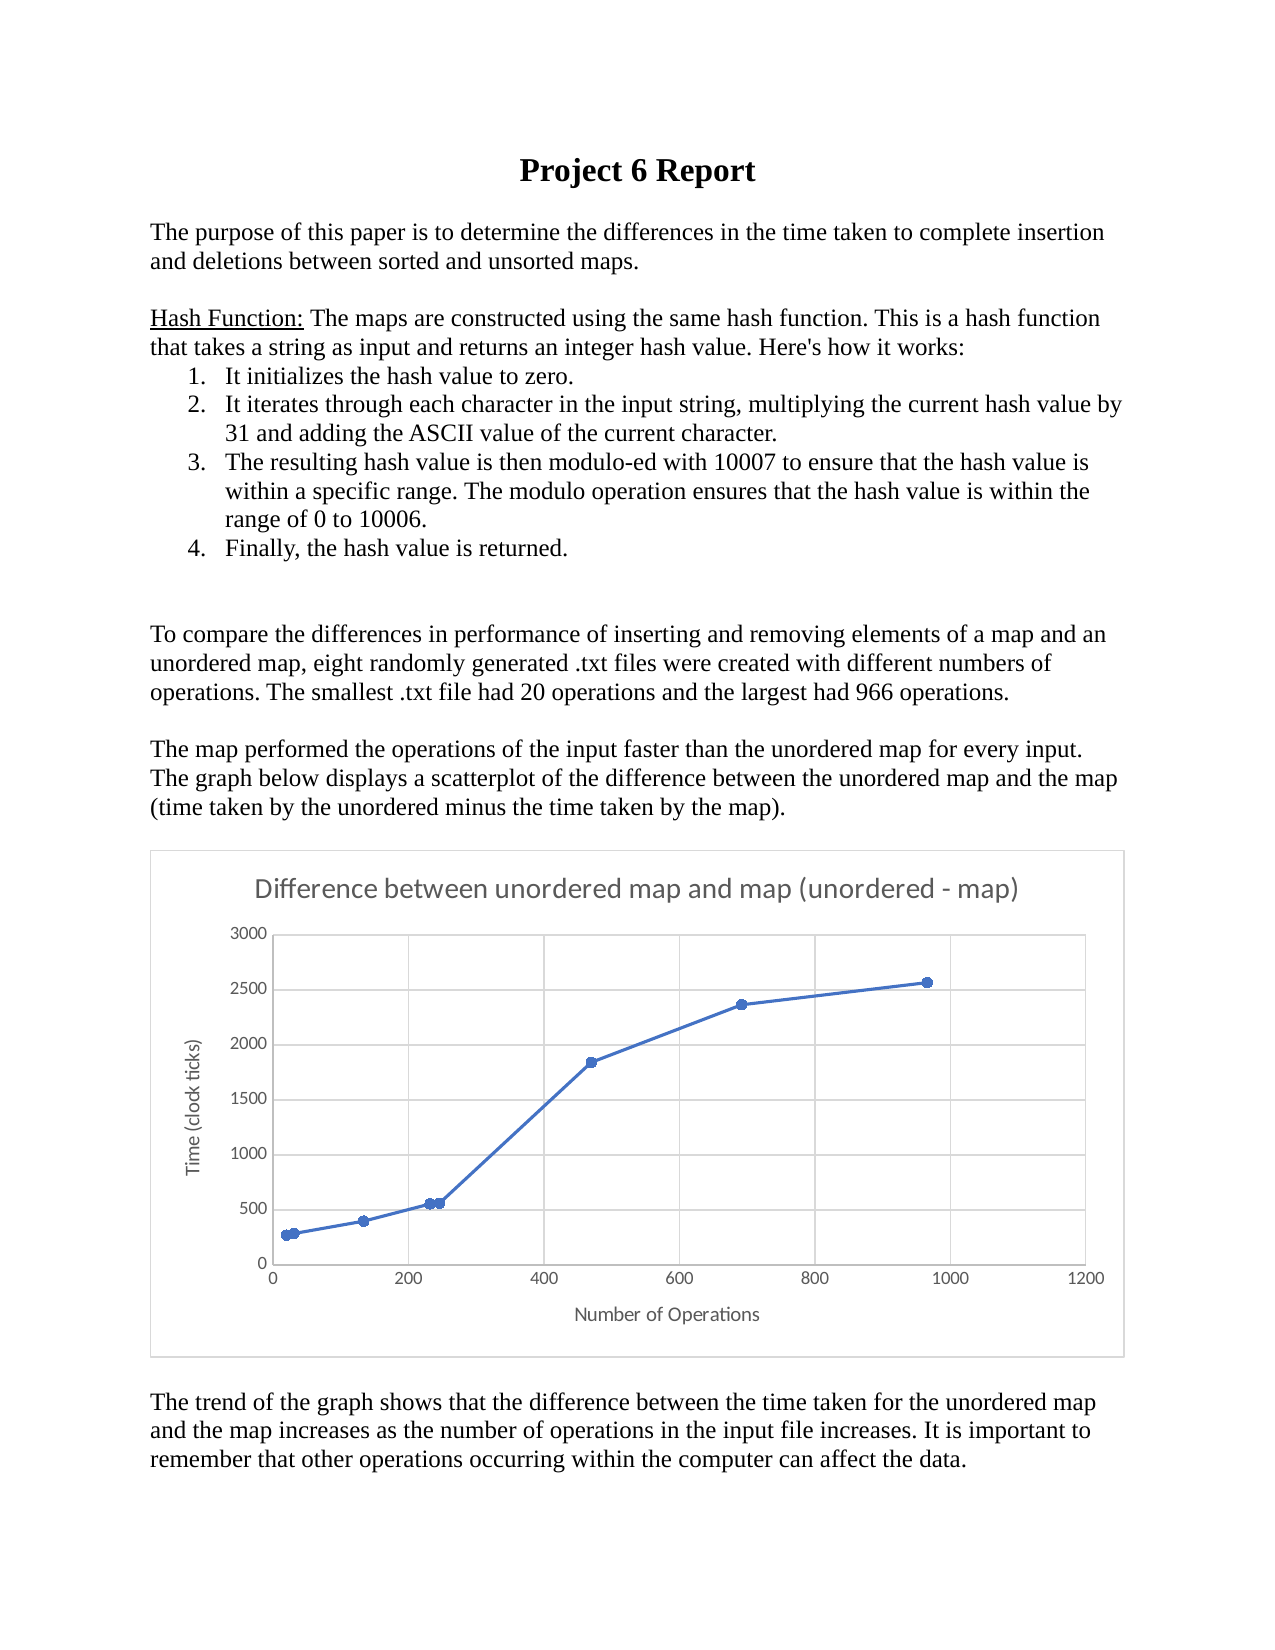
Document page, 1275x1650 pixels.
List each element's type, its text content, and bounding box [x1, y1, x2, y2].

text To compare the differences in performance of inserting and removing elements of a map and an unordered map, eight randomly generated .txt files were created with different numbers of operations. The smallest .txt file had 20 operations and the largest had 966 operations. [150, 619, 1125, 706]
text Project 6 Report [150, 150, 1125, 188]
list Finally, the hash value is returned. [187, 533, 1125, 562]
text The map performed the operations of the input faster than the unordered map for every input. The graph below displays a scatterplot of the difference between the unordered map and the map (time taken by the unordered minus the time taken by the map). [150, 734, 1125, 821]
text The purpose of this paper is to determine the differences in the time taken to complete insertion and deletions between sorted and unsorted maps. [150, 217, 1125, 274]
text Hash Function: The maps are constructed using the same hash function. This is a hash function that takes a string as input and returns an integer hash value. Here's how it works: [150, 303, 1125, 361]
list The resulting hash value is then modulo-ed with 10007 to ensure that the hash value is within a specific range. The modulo operation ensures that the hash value is within the range of 0 to 10006. [187, 447, 1125, 533]
list It initializes the hash value to zero. [187, 361, 1125, 389]
text The trend of the graph shows that the difference between the time taken for the unordered map and the map increases as the number of operations in the input file increases. It is important to remember that other operations occurring within the computer can affect the data. [150, 1387, 1125, 1473]
list It iterates through each character in the input string, multiplying the current hash value by 31 and adding the ASCII value of the current character. [187, 389, 1125, 447]
